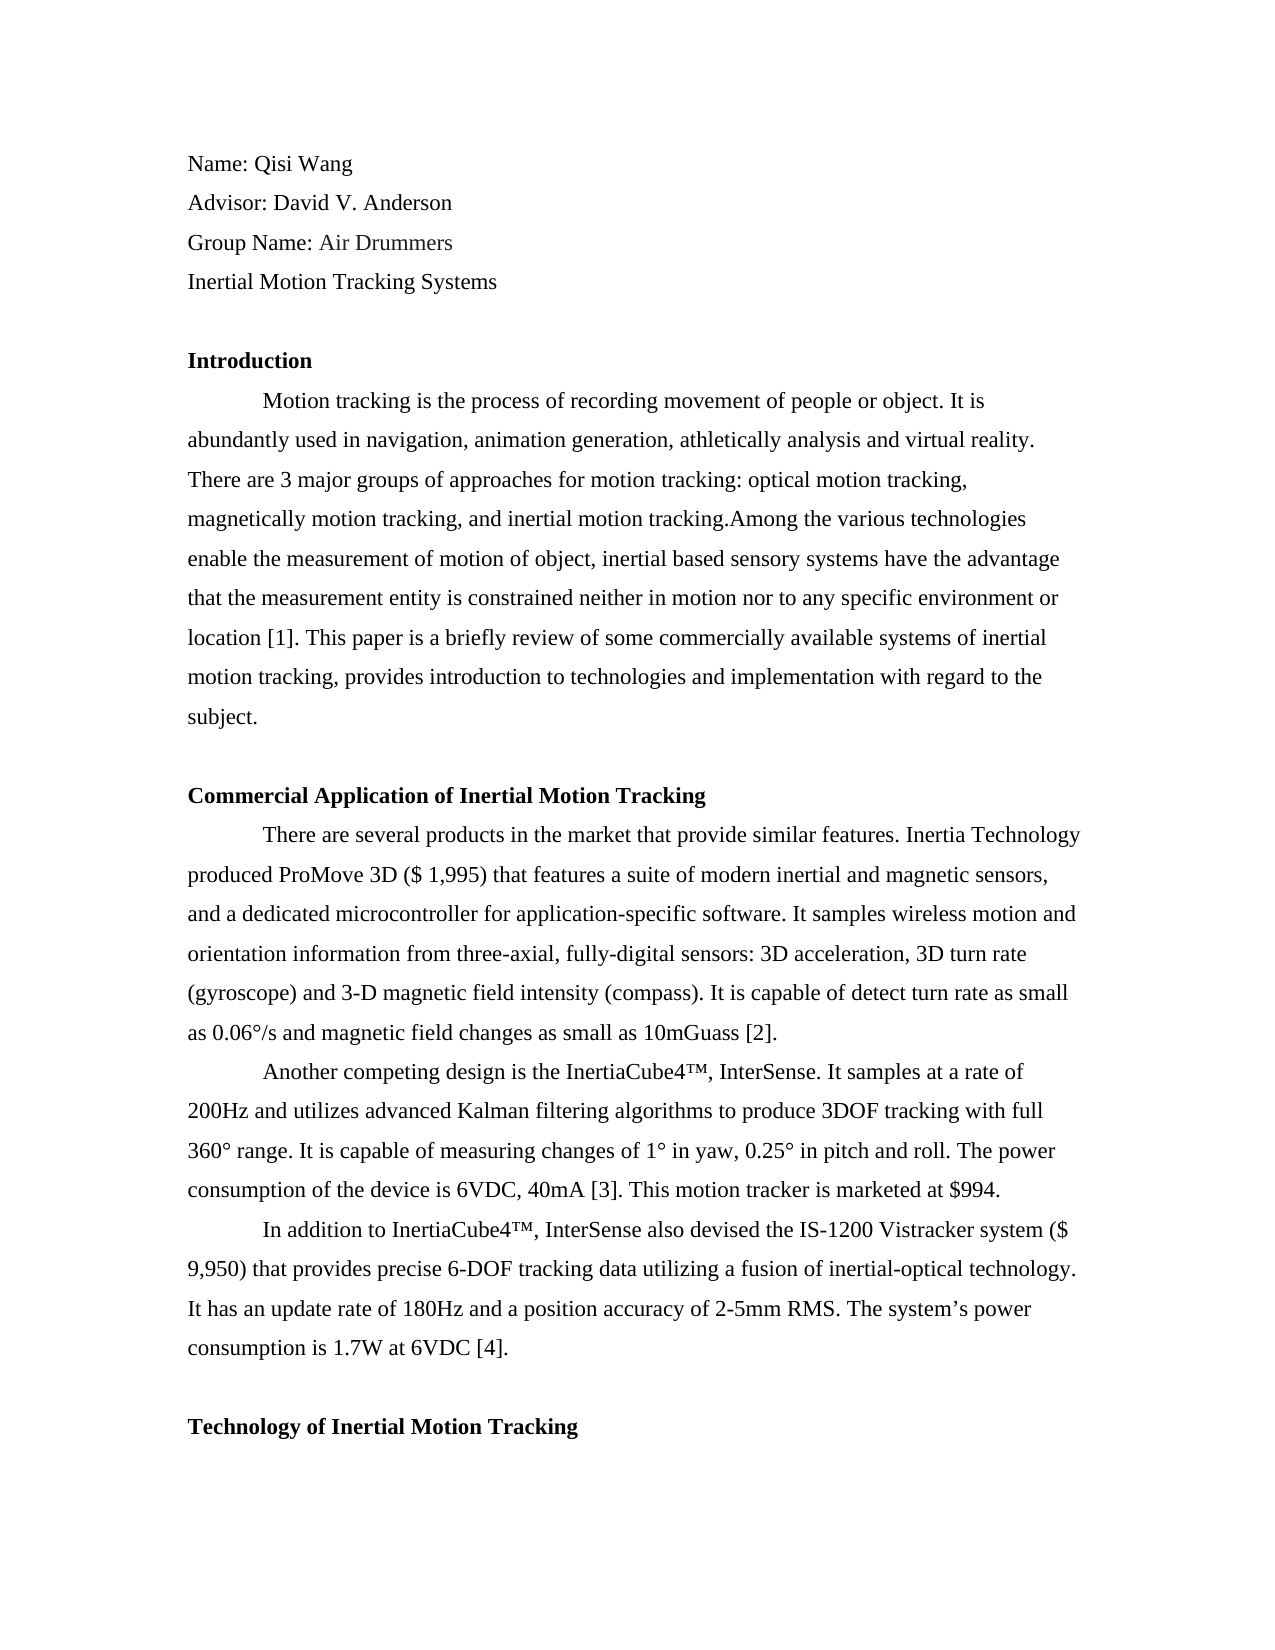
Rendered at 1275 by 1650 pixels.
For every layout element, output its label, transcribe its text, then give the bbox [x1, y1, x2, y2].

text Motion tracking is the process of recording movement of people or object. It is abundantly used in navigation, animation generation, athletically analysis and virtual reality. There are 3 major groups of approaches for motion tracking: optical motion tracking, magnetically motion tracking, and inertial motion tracking.Among the various technologies enable the measurement of motion of object, inertial based sensory systems have the advantage that the measurement entity is constrained neither in motion nor to any specific environment or location [1]. This paper is a briefly review of some commercially available systems of inertial motion tracking, provides introduction to technologies and implementation with regard to the subject. [187, 387, 1087, 729]
text Introduction [187, 347, 1087, 374]
text Group Name: Air Drummers [187, 229, 1087, 255]
text Name: Qisi Wang [187, 150, 1087, 176]
text Commercial Application of Inertial Motion Tracking [187, 782, 1087, 808]
text Advisor: David V. Anderson [187, 189, 1087, 216]
text In addition to InertiaCube4™, InterSense also devised the IS-1200 Vistracker system ($ 9,950) that provides precise 6-DOF tracking data utilizing a fusion of inertial-optical technology. It has an update rate of 180Hz and a position accuracy of 2-5mm RMS. The system’s power consumption is 1.7W at 6VDC [4]. [187, 1216, 1087, 1361]
text Another competing design is the InertiaCube4™, InterSense. It samples at a rate of 200Hz and utilizes advanced Kalman filtering algorithms to produce 3DOF tracking with full 360° range. It is capable of measuring changes of 1° in yaw, 0.25° in pitch and roll. The power consumption of the device is 6VDC, 40mA [3]. This motion tracker is marketed at $994. [187, 1058, 1087, 1203]
text Inertial Motion Tracking Systems [187, 268, 1087, 295]
text There are several products in the market that provide similar features. Inertia Technology produced ProMove 3D ($ 1,995) that features a suite of modern inertial and magnetic sensors, and a dedicated microcontroller for application-specific software. It samples wireless motion and orientation information from three-axial, fully-digital sensors: 3D acceleration, 3D turn rate (gyroscope) and 3-D magnetic field intensity (compass). It is capable of detect turn rate as small as 0.06°/s and magnetic field changes as small as 10mGuass [2]. [187, 821, 1087, 1045]
text Technology of Inertial Motion Tracking [187, 1413, 1087, 1440]
